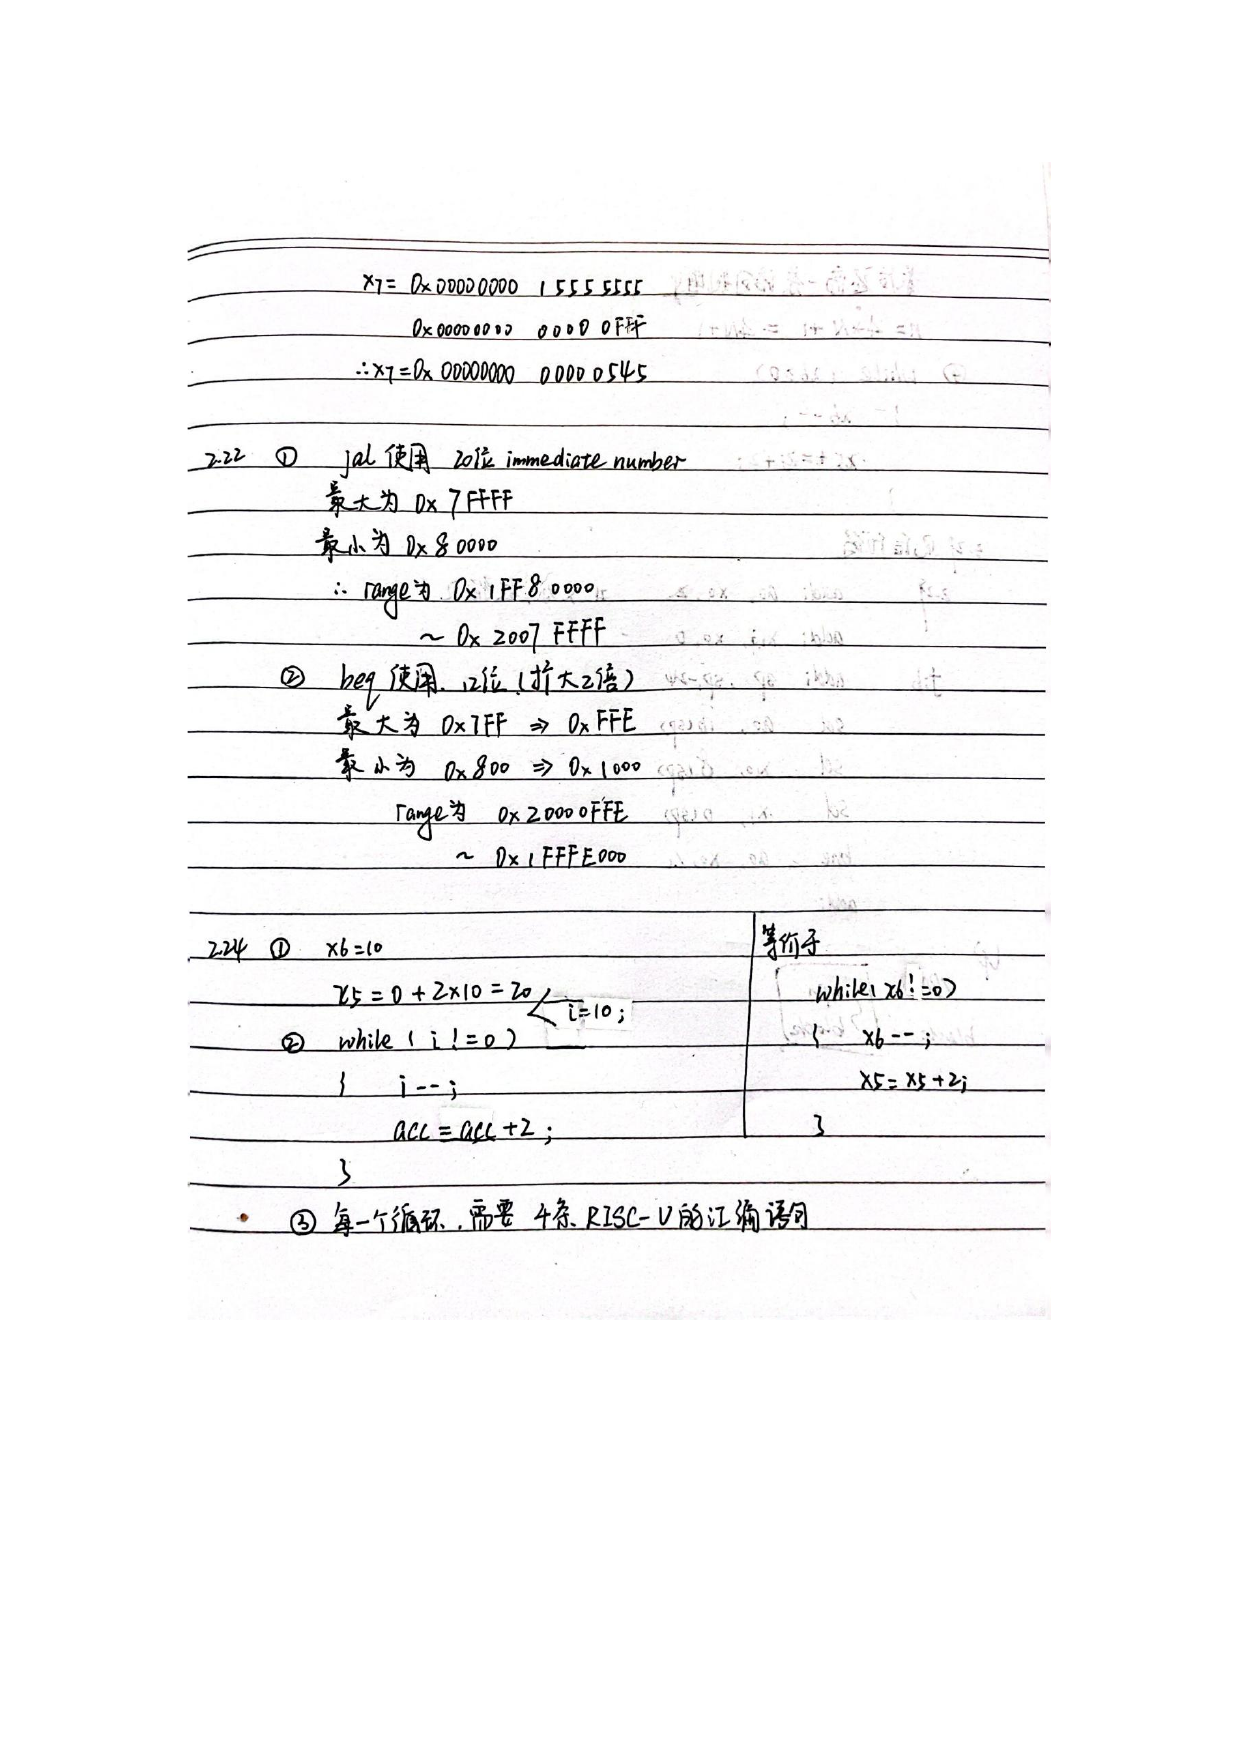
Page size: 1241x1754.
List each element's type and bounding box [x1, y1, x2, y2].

picture [187, 162, 1051, 1320]
